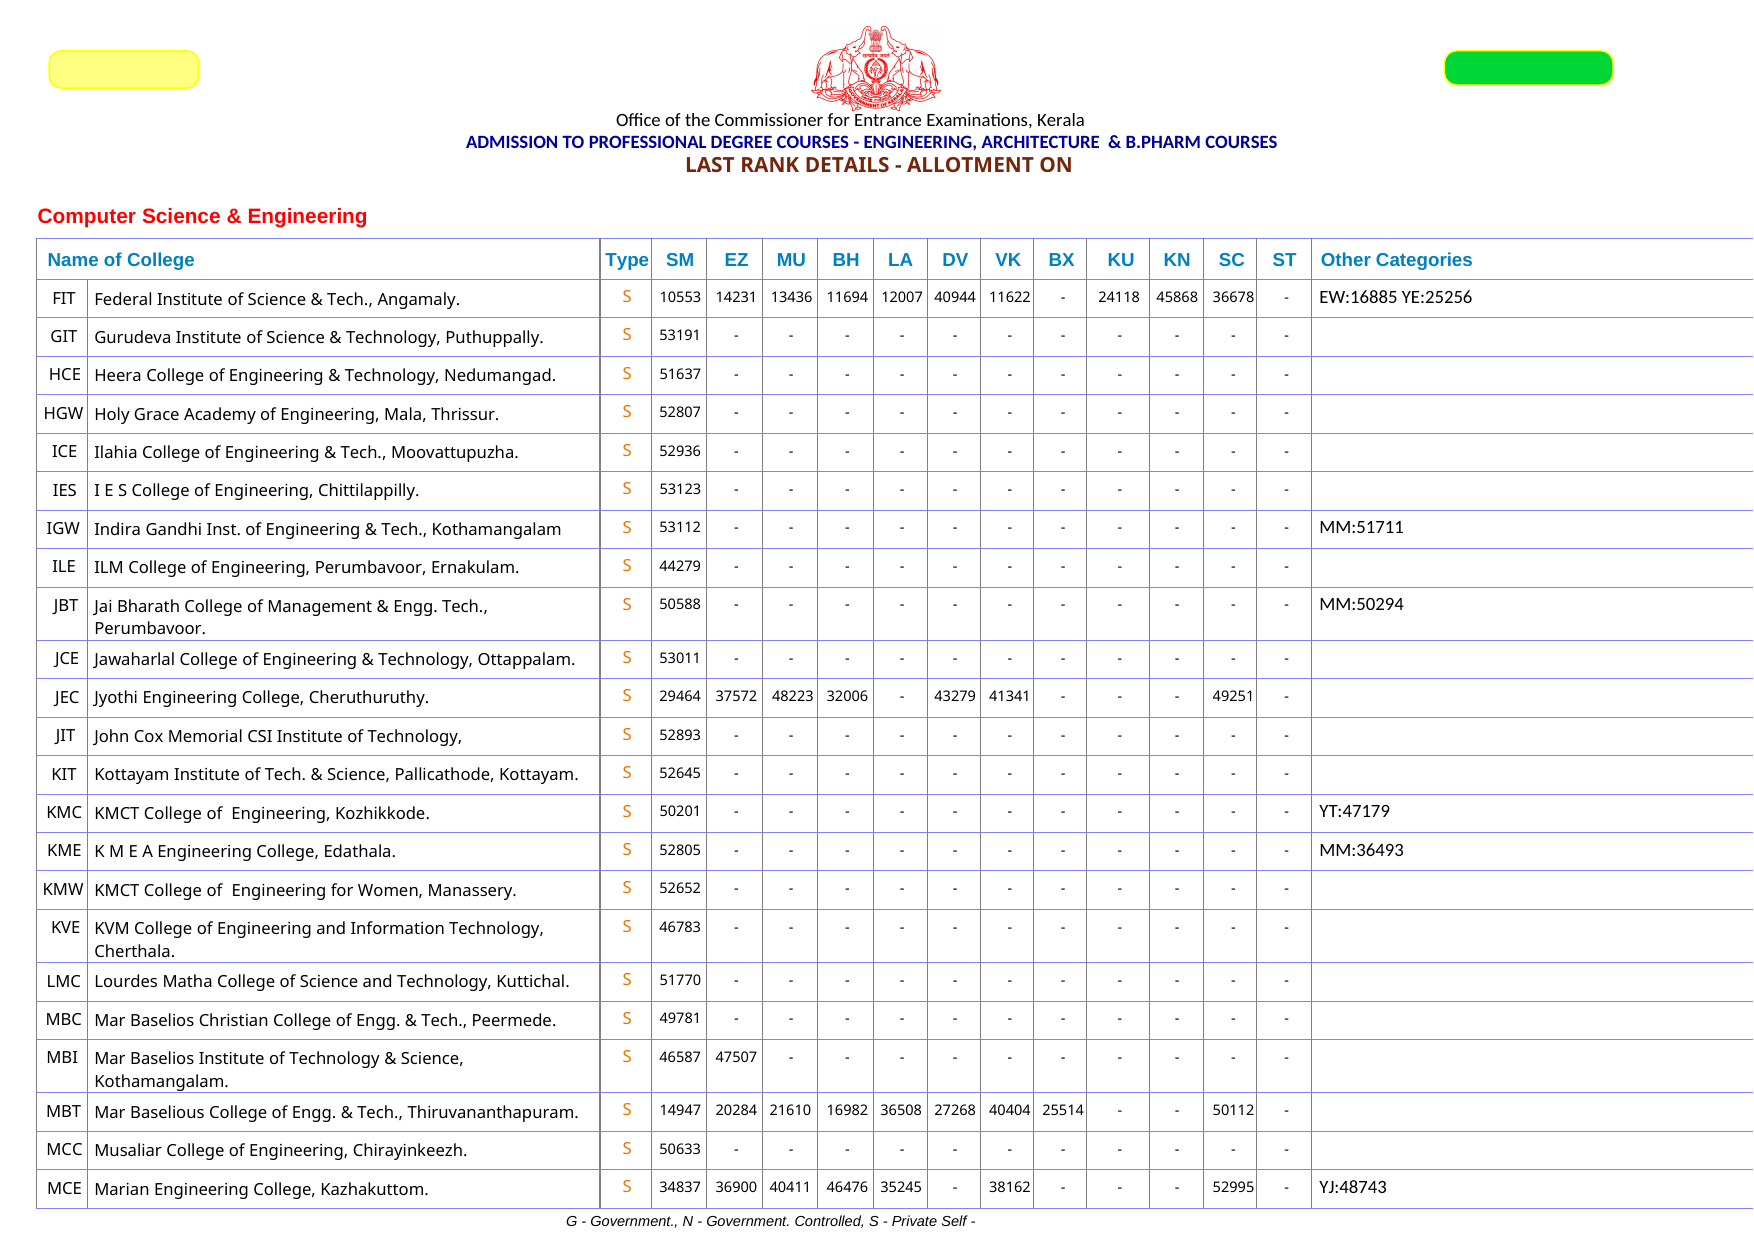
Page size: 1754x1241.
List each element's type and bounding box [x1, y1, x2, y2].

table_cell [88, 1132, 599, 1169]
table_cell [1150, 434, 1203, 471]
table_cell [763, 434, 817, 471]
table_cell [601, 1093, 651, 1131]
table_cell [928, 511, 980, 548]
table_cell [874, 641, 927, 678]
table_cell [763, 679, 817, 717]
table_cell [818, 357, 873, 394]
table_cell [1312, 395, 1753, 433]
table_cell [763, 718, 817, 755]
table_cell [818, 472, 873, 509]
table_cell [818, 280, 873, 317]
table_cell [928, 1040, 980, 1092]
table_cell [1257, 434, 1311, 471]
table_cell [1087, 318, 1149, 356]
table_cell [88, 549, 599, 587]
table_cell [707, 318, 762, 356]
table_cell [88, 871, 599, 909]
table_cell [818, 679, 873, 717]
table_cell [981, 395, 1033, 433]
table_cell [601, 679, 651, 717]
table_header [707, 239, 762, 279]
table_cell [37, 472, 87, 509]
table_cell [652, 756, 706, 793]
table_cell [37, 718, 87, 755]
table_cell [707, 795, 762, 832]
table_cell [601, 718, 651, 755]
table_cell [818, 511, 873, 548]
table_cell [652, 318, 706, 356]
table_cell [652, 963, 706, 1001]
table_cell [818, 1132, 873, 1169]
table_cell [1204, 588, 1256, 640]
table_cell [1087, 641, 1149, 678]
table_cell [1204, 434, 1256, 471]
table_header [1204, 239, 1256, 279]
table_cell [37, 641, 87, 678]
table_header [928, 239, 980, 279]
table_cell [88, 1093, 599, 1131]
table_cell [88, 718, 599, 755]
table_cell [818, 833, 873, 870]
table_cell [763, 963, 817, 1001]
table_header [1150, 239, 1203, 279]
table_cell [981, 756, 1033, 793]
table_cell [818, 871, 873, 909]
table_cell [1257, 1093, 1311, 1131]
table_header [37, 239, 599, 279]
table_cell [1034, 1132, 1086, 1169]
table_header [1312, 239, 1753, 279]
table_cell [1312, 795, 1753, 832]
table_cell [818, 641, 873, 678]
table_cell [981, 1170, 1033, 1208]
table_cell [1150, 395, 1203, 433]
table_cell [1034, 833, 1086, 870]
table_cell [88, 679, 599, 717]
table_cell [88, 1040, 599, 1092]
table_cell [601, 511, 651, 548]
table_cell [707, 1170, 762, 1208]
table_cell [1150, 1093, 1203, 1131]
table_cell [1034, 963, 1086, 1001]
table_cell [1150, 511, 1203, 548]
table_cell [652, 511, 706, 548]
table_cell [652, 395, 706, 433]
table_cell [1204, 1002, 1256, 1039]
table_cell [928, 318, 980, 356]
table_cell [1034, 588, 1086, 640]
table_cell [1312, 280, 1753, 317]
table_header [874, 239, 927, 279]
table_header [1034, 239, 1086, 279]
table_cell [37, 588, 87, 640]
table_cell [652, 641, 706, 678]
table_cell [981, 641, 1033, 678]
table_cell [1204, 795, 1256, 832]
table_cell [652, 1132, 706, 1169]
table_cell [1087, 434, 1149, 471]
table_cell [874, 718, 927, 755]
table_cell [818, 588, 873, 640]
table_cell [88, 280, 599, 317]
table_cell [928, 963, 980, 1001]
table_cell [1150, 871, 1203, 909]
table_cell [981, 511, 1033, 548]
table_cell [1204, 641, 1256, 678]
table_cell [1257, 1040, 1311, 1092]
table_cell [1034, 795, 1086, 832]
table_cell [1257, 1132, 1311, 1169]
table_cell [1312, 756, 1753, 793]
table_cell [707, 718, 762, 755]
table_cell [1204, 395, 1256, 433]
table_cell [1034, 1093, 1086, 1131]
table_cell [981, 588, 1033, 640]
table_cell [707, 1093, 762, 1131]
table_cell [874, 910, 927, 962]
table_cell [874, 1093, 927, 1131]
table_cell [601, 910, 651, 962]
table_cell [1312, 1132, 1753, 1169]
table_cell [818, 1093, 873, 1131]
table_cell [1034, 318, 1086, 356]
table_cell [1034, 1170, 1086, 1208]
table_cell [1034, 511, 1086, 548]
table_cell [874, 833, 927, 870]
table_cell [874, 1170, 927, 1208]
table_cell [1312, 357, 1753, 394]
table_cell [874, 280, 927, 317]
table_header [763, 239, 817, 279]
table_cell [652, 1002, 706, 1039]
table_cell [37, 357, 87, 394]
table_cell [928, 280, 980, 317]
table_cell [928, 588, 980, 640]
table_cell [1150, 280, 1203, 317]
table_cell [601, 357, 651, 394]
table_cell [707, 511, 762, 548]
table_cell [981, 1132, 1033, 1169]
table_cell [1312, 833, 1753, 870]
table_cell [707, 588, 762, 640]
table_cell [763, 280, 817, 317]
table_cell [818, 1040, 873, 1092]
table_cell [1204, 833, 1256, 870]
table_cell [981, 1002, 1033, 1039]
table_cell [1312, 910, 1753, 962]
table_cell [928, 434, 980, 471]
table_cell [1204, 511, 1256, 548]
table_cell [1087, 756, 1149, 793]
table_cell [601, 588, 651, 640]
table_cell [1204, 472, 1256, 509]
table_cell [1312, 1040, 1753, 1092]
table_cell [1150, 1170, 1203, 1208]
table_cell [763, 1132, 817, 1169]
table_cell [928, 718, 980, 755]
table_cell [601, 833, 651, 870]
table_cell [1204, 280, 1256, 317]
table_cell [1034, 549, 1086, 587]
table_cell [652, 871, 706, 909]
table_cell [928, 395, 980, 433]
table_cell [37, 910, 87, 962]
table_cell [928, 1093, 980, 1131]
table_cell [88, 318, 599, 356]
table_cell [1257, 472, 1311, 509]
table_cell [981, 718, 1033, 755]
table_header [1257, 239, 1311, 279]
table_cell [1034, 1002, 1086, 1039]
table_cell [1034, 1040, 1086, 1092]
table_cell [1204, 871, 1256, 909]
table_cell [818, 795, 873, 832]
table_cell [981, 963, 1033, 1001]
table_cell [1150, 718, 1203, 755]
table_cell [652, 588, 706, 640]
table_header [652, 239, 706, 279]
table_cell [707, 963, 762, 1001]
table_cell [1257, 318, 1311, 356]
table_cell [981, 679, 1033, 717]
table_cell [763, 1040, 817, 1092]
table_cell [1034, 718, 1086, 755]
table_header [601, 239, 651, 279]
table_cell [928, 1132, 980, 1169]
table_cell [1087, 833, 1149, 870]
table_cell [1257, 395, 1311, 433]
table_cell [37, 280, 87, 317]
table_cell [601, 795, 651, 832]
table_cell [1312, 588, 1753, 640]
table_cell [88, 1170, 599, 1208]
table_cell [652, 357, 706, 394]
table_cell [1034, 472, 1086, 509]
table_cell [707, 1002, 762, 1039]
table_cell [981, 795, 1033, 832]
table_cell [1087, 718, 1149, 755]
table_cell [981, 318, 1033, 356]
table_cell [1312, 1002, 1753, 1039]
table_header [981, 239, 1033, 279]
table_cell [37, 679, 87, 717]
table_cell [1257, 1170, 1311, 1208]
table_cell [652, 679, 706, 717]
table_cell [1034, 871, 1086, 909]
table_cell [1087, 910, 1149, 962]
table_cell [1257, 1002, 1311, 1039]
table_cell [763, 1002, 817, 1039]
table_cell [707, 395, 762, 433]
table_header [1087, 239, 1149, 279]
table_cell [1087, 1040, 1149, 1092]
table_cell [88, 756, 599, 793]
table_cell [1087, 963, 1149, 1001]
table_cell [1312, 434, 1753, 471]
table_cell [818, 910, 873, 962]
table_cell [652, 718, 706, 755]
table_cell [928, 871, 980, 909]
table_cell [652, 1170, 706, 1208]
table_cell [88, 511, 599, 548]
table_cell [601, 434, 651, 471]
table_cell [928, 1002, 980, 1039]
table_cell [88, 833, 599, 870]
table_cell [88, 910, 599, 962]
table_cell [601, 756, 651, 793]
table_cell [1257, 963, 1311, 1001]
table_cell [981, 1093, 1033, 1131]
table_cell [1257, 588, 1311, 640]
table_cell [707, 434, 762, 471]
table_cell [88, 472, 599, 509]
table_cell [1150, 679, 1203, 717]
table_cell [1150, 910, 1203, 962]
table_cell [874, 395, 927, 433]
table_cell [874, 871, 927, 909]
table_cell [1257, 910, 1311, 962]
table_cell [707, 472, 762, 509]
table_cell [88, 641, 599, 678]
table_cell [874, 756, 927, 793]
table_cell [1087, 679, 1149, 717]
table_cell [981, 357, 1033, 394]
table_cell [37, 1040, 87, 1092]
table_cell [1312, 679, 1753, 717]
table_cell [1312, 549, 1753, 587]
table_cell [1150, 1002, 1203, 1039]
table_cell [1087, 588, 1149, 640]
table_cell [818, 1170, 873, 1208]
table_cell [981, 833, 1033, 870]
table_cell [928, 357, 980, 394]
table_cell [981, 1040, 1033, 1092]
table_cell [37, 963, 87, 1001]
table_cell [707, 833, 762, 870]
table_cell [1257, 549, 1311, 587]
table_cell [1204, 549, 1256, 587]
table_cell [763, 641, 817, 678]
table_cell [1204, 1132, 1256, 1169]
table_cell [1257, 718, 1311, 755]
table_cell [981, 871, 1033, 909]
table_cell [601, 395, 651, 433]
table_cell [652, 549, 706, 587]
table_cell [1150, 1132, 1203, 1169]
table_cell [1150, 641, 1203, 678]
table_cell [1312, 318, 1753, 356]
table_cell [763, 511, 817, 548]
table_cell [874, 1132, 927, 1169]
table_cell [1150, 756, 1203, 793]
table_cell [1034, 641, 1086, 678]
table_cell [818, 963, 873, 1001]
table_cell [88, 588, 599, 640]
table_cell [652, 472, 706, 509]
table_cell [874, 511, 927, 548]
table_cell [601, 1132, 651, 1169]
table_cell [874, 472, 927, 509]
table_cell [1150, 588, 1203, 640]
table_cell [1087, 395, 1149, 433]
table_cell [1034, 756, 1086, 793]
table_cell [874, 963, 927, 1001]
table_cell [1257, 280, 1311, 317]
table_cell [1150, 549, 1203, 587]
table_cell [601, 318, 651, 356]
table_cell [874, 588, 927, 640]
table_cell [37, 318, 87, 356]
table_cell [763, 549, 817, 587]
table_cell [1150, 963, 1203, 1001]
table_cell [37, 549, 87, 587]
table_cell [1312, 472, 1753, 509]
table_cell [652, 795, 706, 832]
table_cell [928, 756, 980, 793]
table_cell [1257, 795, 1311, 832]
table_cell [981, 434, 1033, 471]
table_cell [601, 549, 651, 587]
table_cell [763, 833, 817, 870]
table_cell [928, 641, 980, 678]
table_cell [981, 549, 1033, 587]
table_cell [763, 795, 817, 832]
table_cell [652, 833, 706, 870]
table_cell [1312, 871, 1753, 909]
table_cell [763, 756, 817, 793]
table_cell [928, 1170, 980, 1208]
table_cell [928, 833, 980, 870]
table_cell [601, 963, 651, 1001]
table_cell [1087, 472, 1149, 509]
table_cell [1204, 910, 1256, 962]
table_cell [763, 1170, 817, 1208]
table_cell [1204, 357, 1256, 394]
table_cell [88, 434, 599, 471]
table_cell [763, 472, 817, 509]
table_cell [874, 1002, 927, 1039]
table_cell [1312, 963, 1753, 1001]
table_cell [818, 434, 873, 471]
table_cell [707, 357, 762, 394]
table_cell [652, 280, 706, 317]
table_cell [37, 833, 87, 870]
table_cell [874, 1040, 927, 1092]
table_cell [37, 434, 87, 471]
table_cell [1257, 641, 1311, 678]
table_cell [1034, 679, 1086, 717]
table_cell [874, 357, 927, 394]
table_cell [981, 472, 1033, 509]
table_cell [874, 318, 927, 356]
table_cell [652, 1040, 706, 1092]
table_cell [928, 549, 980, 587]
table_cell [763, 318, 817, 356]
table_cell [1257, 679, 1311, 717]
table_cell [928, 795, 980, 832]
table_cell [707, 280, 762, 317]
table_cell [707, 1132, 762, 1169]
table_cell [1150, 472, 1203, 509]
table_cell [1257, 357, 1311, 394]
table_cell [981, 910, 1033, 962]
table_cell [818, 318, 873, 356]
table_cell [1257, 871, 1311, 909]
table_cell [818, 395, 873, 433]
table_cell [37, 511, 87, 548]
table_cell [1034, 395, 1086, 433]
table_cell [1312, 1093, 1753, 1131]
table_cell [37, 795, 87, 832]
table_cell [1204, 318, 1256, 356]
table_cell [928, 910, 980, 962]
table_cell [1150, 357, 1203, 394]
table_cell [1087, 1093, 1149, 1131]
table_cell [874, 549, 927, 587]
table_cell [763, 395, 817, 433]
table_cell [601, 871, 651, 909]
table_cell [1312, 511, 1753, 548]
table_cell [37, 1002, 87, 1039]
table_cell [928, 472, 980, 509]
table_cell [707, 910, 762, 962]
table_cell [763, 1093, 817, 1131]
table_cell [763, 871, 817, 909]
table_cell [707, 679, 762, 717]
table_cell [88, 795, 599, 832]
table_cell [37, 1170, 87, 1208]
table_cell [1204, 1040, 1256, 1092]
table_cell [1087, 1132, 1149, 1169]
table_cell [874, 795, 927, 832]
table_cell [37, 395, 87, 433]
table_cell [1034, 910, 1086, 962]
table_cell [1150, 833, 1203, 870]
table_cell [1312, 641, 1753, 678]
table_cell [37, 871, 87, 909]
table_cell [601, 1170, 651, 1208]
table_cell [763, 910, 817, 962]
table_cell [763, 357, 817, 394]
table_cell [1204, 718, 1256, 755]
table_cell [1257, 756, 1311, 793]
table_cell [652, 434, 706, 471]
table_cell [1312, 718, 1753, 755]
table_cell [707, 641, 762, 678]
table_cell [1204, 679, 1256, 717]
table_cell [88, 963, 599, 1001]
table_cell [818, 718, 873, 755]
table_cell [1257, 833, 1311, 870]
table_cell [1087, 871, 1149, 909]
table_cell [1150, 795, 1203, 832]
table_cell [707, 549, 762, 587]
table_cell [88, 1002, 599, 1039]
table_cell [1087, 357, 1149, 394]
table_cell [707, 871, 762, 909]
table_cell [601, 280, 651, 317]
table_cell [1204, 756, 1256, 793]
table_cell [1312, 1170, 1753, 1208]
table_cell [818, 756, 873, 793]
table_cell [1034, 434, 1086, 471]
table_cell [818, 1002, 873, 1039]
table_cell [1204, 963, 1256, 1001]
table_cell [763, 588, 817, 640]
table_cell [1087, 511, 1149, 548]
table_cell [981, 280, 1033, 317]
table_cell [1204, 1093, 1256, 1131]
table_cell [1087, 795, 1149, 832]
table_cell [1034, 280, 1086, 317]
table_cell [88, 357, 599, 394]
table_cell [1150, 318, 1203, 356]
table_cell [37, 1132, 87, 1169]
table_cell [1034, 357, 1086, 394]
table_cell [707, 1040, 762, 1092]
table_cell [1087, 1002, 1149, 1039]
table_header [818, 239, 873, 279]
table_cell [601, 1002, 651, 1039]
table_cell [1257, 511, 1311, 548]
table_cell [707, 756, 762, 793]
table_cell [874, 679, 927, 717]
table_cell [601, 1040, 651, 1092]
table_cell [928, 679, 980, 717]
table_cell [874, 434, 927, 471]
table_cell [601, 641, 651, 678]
picture [811, 26, 941, 111]
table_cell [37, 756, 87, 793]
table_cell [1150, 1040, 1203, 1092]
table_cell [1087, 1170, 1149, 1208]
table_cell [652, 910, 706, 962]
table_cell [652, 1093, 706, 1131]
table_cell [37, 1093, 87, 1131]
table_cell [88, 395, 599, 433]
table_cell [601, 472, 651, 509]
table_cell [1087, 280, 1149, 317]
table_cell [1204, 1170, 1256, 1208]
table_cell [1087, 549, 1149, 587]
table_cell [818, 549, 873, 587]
